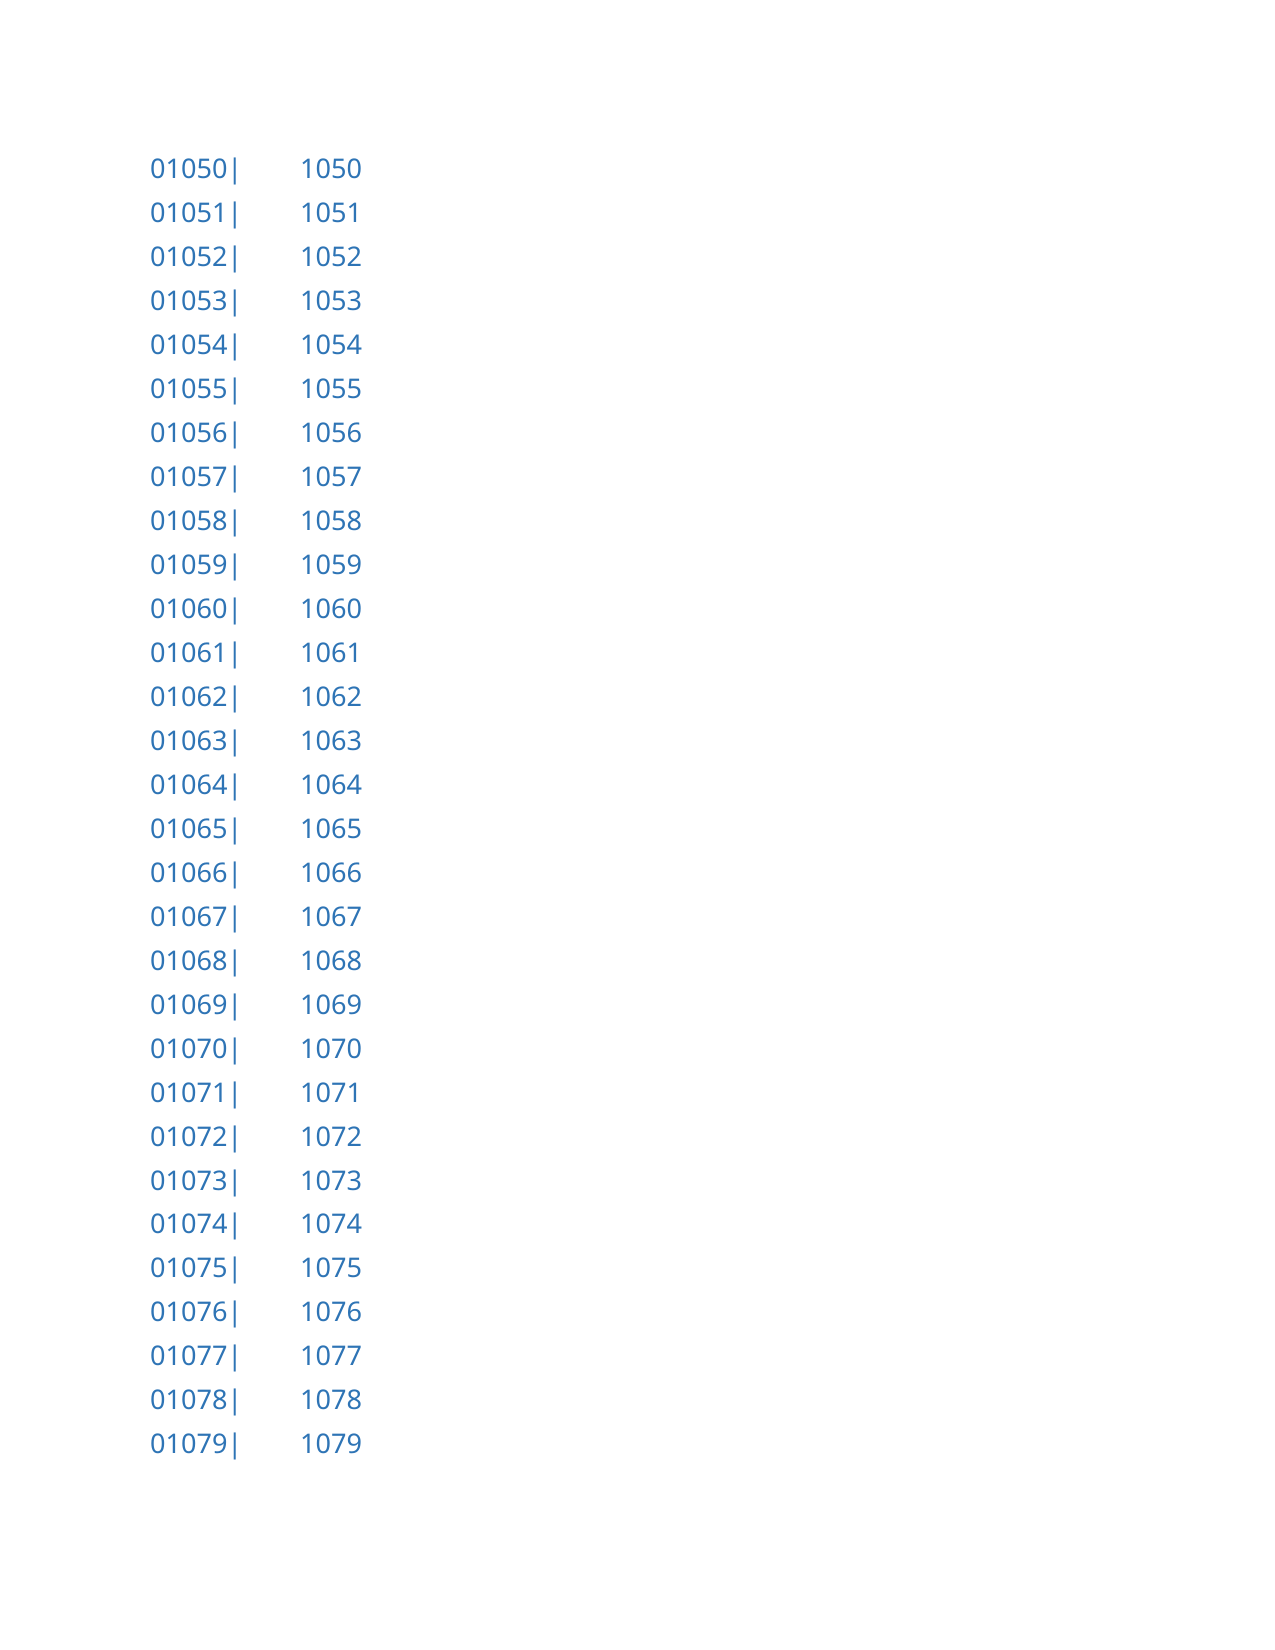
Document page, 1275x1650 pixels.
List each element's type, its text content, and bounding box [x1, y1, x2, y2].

subtitle 1068 [150, 941, 1125, 978]
subtitle 1078 [150, 1381, 1125, 1418]
subtitle 1050 [150, 150, 1125, 187]
subtitle 1074 [150, 1205, 1125, 1242]
subtitle 1058 [150, 502, 1125, 538]
subtitle 1065 [150, 809, 1125, 846]
subtitle 1063 [150, 721, 1125, 758]
subtitle 1075 [150, 1249, 1125, 1286]
subtitle 1054 [150, 326, 1125, 363]
subtitle 1076 [150, 1293, 1125, 1330]
subtitle 1070 [150, 1029, 1125, 1066]
subtitle 1079 [150, 1425, 1125, 1462]
subtitle 1059 [150, 546, 1125, 582]
subtitle 1073 [150, 1161, 1125, 1198]
subtitle 1052 [150, 238, 1125, 275]
subtitle 1064 [150, 765, 1125, 802]
subtitle 1056 [150, 414, 1125, 451]
subtitle 1072 [150, 1117, 1125, 1154]
subtitle 1055 [150, 370, 1125, 407]
subtitle 1066 [150, 853, 1125, 890]
subtitle 1077 [150, 1337, 1125, 1374]
subtitle 1071 [150, 1073, 1125, 1110]
subtitle 1067 [150, 897, 1125, 934]
subtitle 1060 [150, 589, 1125, 626]
subtitle 1053 [150, 282, 1125, 319]
subtitle 1061 [150, 633, 1125, 670]
subtitle 1051 [150, 194, 1125, 231]
subtitle 1069 [150, 985, 1125, 1022]
subtitle 1057 [150, 458, 1125, 494]
subtitle 1062 [150, 677, 1125, 714]
